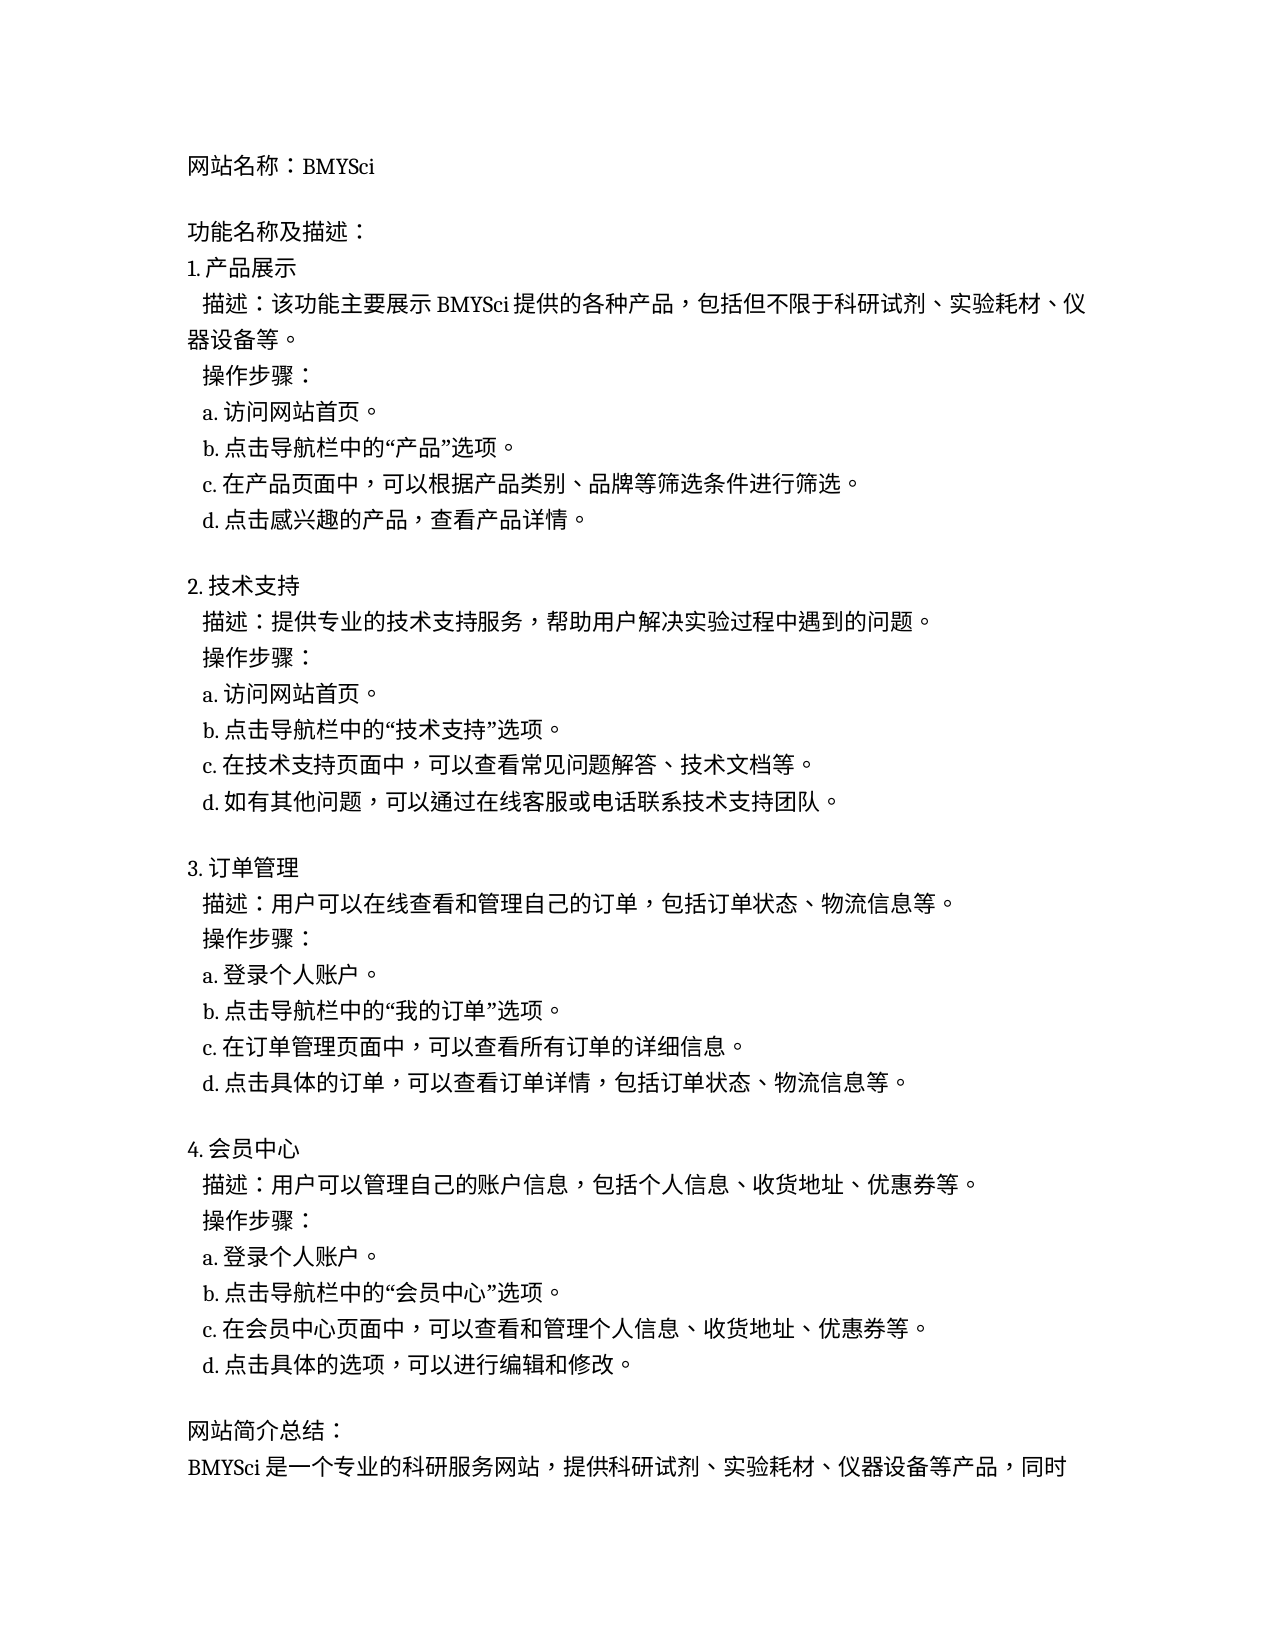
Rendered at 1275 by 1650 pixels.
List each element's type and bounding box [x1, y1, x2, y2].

text [187, 150, 1087, 1482]
